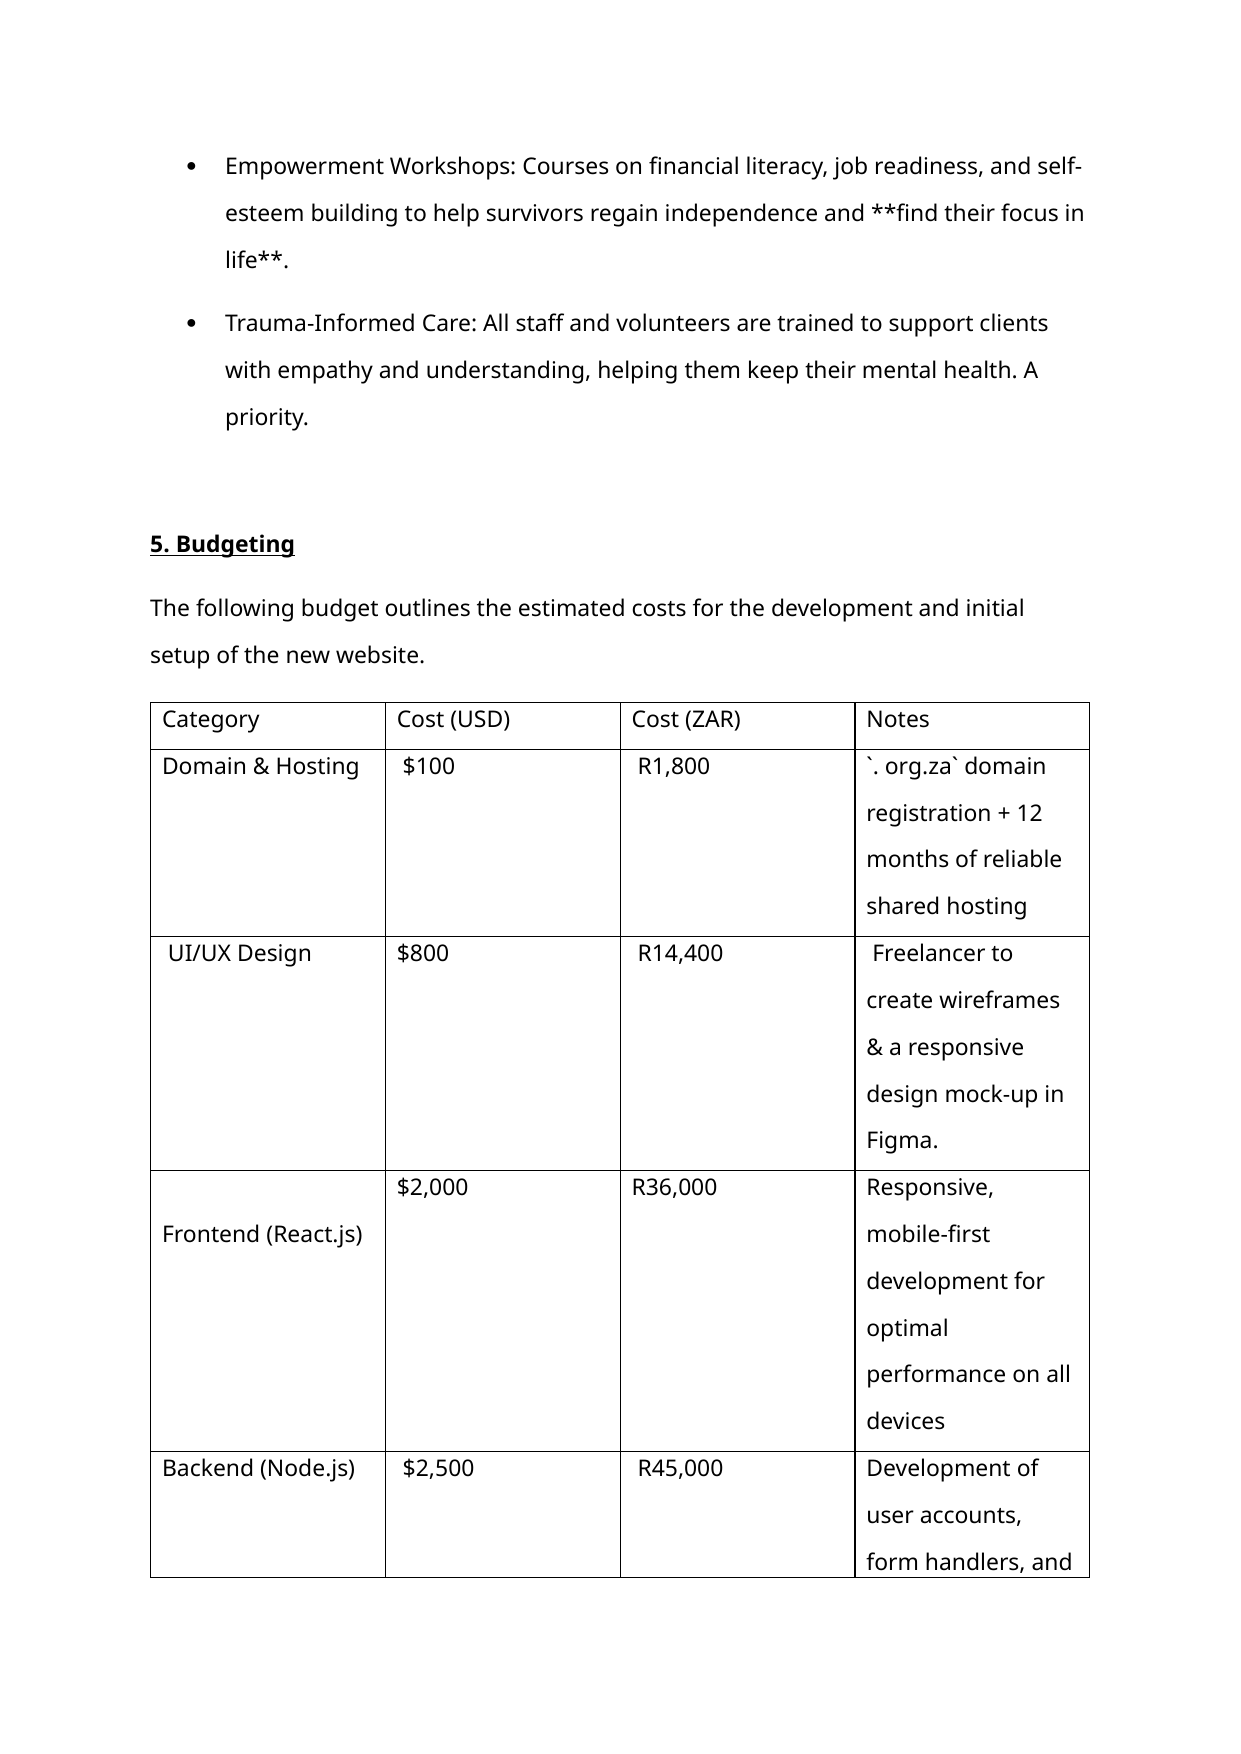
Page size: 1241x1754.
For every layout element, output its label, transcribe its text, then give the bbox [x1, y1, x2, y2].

table_cell R36,000 [621, 1171, 854, 1451]
table_cell R1,800 [621, 750, 854, 936]
table_header Cost (ZAR) [621, 703, 854, 749]
table_header Notes [856, 703, 1089, 749]
table_cell Backend (Node.js) [151, 1452, 385, 1577]
table_cell Frontend (React.js) [151, 1171, 385, 1451]
table_cell Responsive, mobile-first development for optimal performance on all devices [856, 1171, 1089, 1451]
table_cell R45,000 [621, 1452, 854, 1577]
table_cell R14,400 [621, 937, 854, 1170]
table_cell $2,000 [386, 1171, 620, 1451]
table_cell Domain & Hosting [151, 750, 385, 936]
table_cell $800 [386, 937, 620, 1170]
table_header Cost (USD) [386, 703, 620, 749]
table_cell UI/UX Design [151, 937, 385, 1170]
text The following budget outlines the estimated costs for the development and initial setup of the new website. [150, 592, 1090, 670]
list Empowerment Workshops: Courses on financial literacy, job readiness, and self-esteem building to help survivors regain independence and **find their focus in life**. [187, 150, 1090, 275]
table_header Category [151, 703, 385, 749]
table_cell `. org.za` domain registration + 12 months of reliable shared hosting [856, 750, 1089, 936]
table_cell $100 [386, 750, 620, 936]
list Trauma-Informed Care: All staff and volunteers are trained to support clients with empathy and understanding, helping them keep their mental health. A priority. [187, 307, 1090, 432]
table_cell $2,500 [386, 1452, 620, 1577]
text 5. Budgeting [150, 528, 1090, 559]
table_cell Freelancer to create wireframes & a responsive design mock-up in Figma. [856, 937, 1089, 1170]
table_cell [856, 1452, 1089, 1577]
